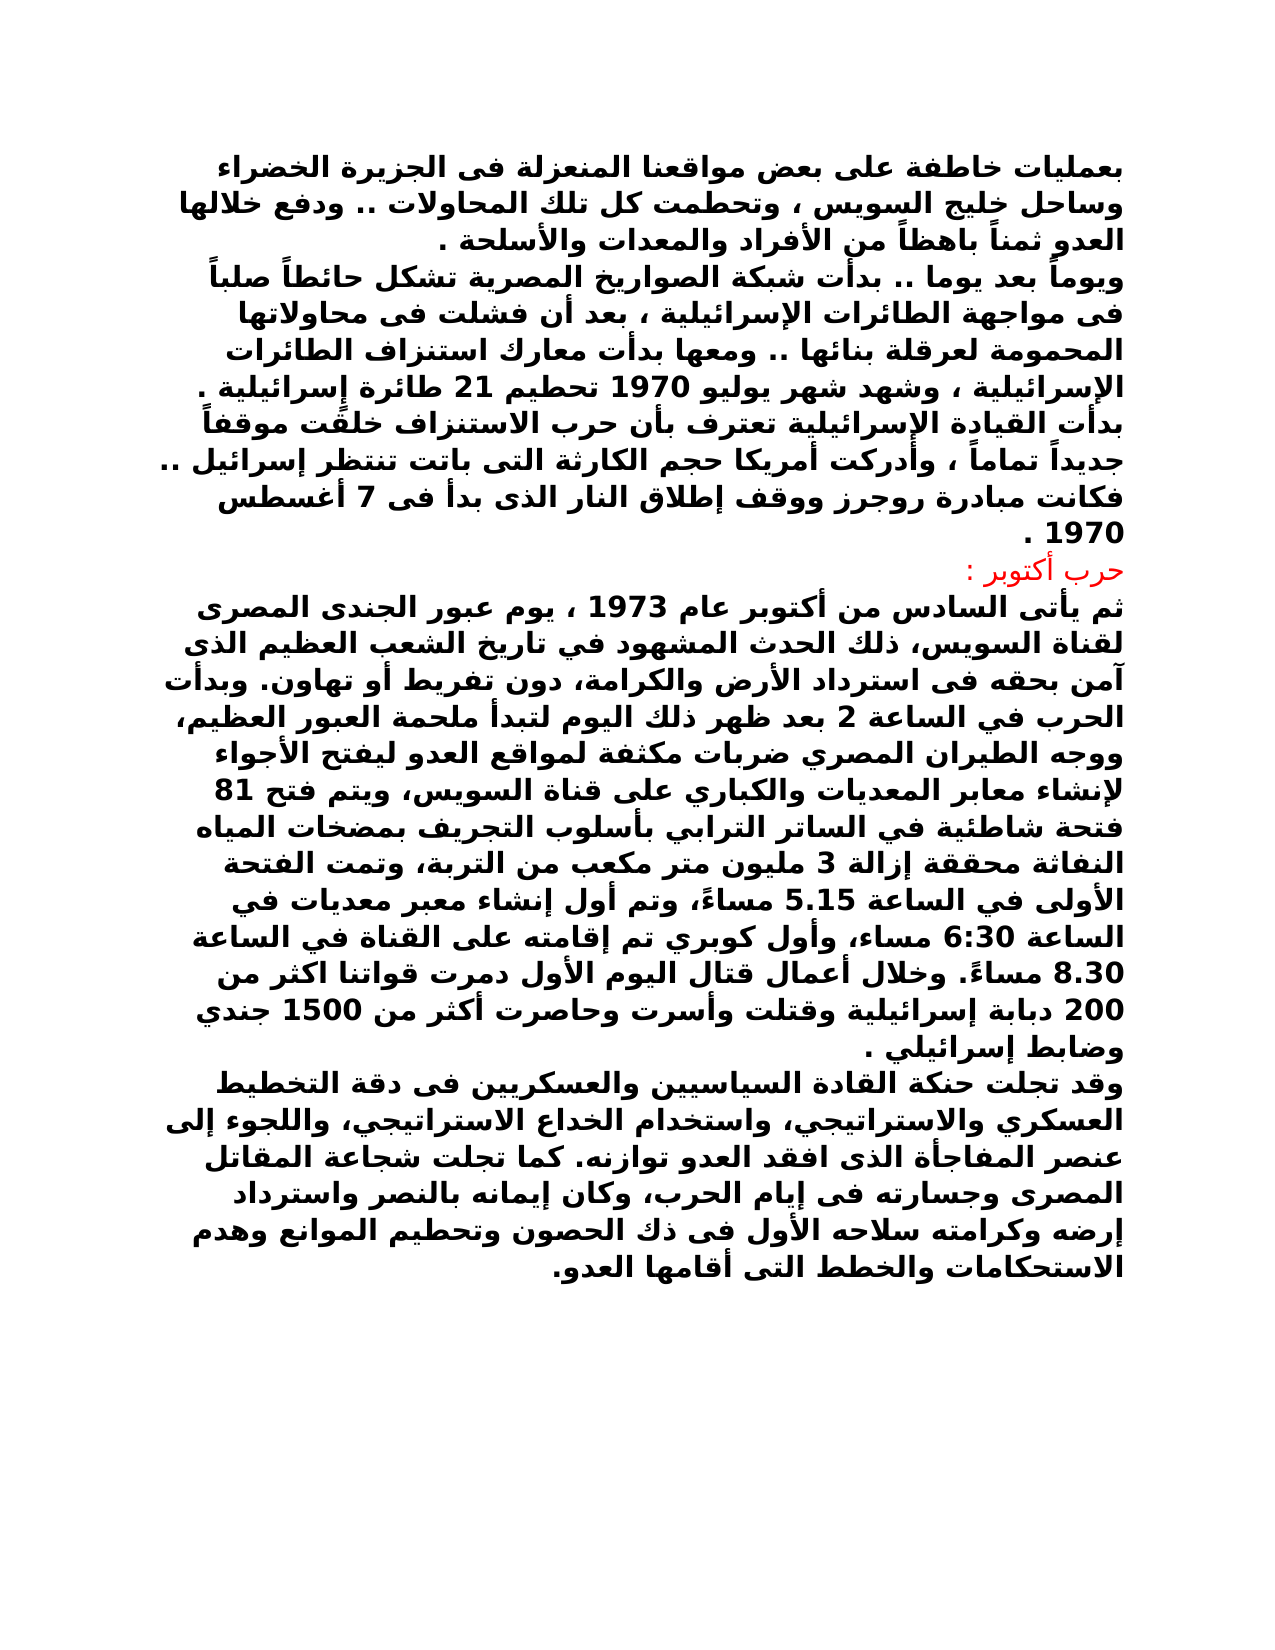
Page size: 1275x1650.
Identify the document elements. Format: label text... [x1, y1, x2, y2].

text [150, 150, 1125, 257]
text بدأت القيادة الإسرائيلية تعترف بأن حرب الاستنزاف خلقت موقفاً جديداً تماماً ، وأدركت أمريكا حجم الكارثة التى باتت تنتظر إسرائيل .. فكانت مبادرة روجرز ووقف إطلاق النار الذى بدأ فى 7 أغسطس 1970 . [150, 407, 1125, 551]
text ويوماً بعد يوما .. بدأت شبكة الصواريخ المصرية تشكل حائطاً صلباً فى مواجهة الطائرات الإسرائيلية ، بعد أن فشلت فى محاولاتها المحمومة لعرقلة بنائها .. ومعها بدأت معارك استنزاف الطائرات الإسرائيلية ، وشهد شهر يوليو 1970 تحطيم 21 طائرة إٍسرائيلية . [150, 260, 1125, 404]
text حرب أكتوبر : [150, 553, 1125, 587]
text وقد تجلت حنكة القادة السياسيين والعسكريين فى دقة التخطيط العسكري والاستراتيجي، واستخدام الخداع الاستراتيجي، واللجوء إلى عنصر المفاجأة الذى افقد العدو توازنه. كما تجلت شجاعة المقاتل المصرى وجسارته فى إيام الحرب، وكان إيمانه بالنصر واسترداد إرضه وكرامته سلاحه الأول فى ذك الحصون وتحطيم الموانع وهدم الاستحكامات والخطط التى أقامها العدو. [150, 1067, 1125, 1284]
text ثم يأتى السادس من أكتوبر عام 1973 ، يوم عبور الجندى المصرى لقناة السويس، ذلك الحدث المشهود في تاريخ الشعب العظيم الذى آمن بحقه فى استرداد الأرض والكرامة، دون تفريط أو تهاون. وبدأت الحرب في الساعة 2 بعد ظهر ذلك اليوم لتبدأ ملحمة العبور العظيم، ووجه الطيران المصري ضربات مكثفة لمواقع العدو ليفتح الأجواء لإنشاء معابر المعديات والكباري على قناة السويس، ويتم فتح 81 فتحة شاطئية في الساتر الترابي بأسلوب التجريف بمضخات المياه النفاثة محققة إزالة 3 مليون متر مكعب من التربة، وتمت الفتحة الأولى في الساعة 5.15 مساءً، وتم أول إنشاء معبر معديات في الساعة 6:30 مساء، وأول كوبري تم إقامته على القناة في الساعة 8.30 مساءً. وخلال أعمال قتال اليوم الأول دمرت قواتنا اكثر من 200 دبابة إسرائيلية وقتلت وأسرت وحاصرت أكثر من 1500 جندي وضابط إسرائيلي . [150, 590, 1125, 1064]
